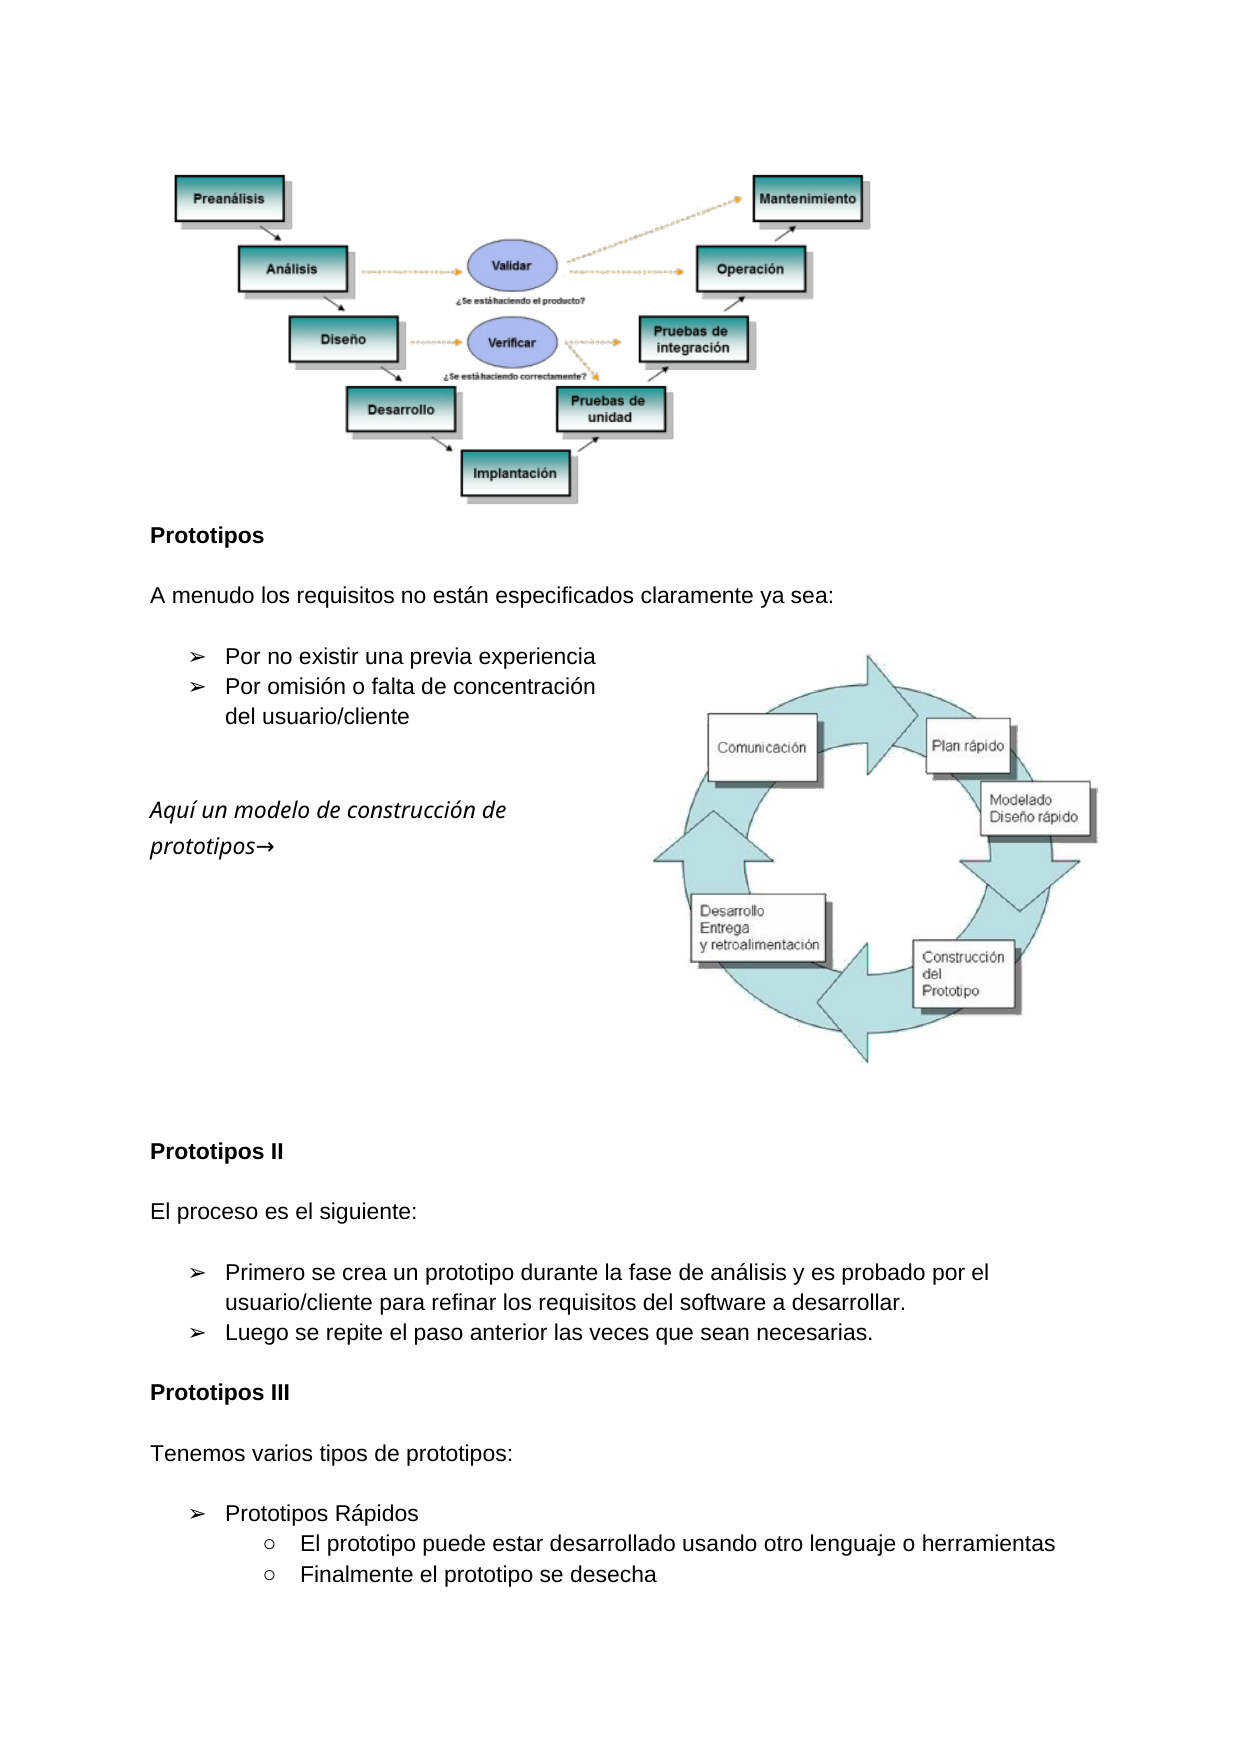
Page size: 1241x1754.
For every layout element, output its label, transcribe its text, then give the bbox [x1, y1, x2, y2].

text Prototipos [150, 522, 1090, 548]
list Primero se crea un prototipo durante la fase de análisis y es probado por el usuario/cliente para refinar los requisitos del software a desarrollar. [187, 1258, 1090, 1315]
list Prototipos Rápidos [187, 1500, 1090, 1527]
list El prototipo puede estar desarrollado usando otro lenguaje o herramientas [262, 1530, 1090, 1557]
list Por no existir una previa experiencia [187, 643, 650, 669]
list Por omisión o falta de concentración del usuario/cliente [187, 673, 650, 730]
text El proceso es el siguiente: [150, 1198, 1090, 1224]
text A menudo los requisitos no están especificados claramente ya sea: [150, 582, 1090, 609]
text Aquí un modelo de construcción de prototipos→ [150, 794, 650, 861]
text Prototipos III [150, 1379, 1090, 1406]
list Luego se repite el paso anterior las veces que sean necesarias. [187, 1319, 1090, 1345]
list Finalmente el prototipo se desecha [262, 1561, 1090, 1587]
picture [650, 633, 1129, 1079]
picture [150, 150, 931, 519]
text Prototipos II [150, 1138, 1090, 1164]
text Tenemos varios tipos de prototipos: [150, 1440, 1090, 1466]
